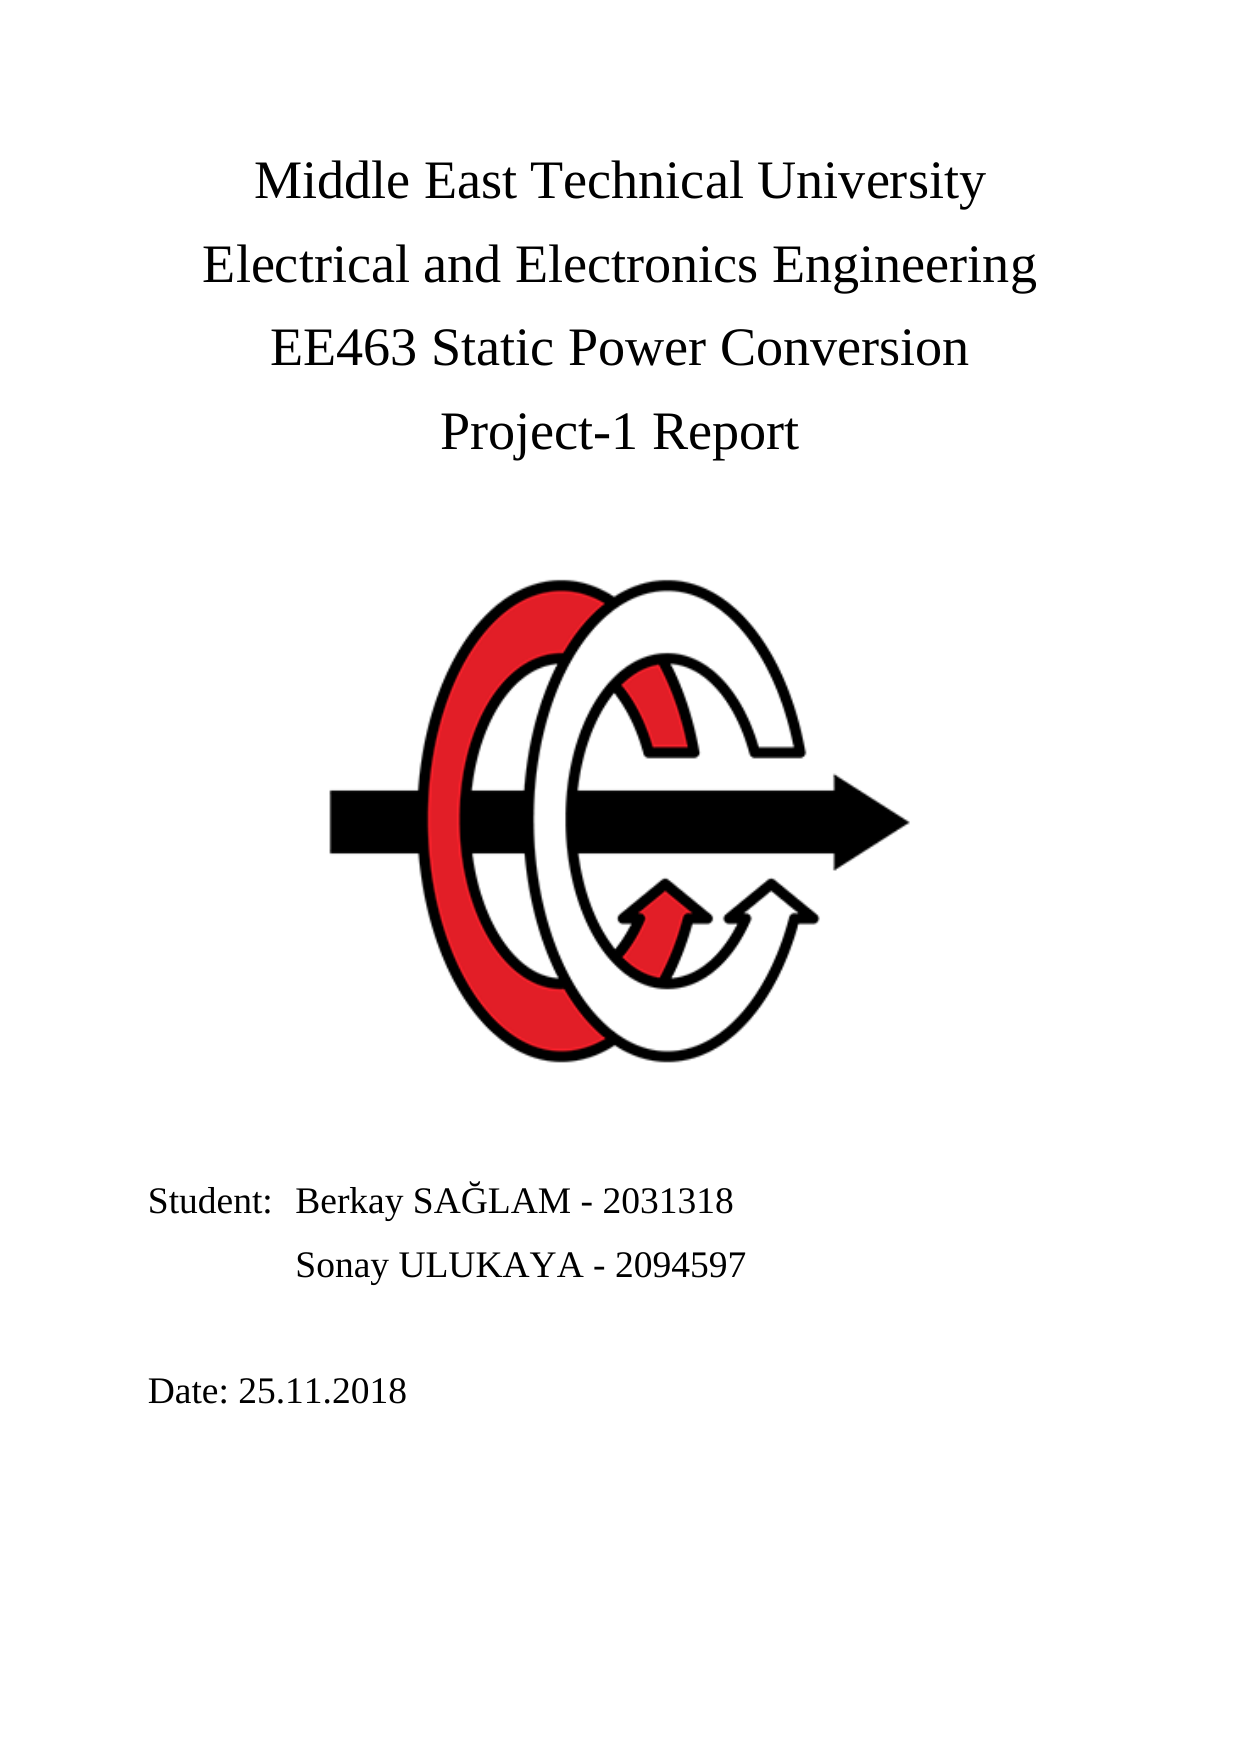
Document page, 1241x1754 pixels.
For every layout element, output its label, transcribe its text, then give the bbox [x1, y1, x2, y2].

text Project-1 Report [148, 399, 1093, 461]
text Student: Berkay SAĞLAM - 2031318 [148, 1179, 1093, 1222]
text Middle East Technical University [148, 148, 1093, 210]
picture [281, 483, 959, 1161]
text Electrical and Electronics Engineering [148, 231, 1093, 294]
text Date: 25.11.2018 [148, 1369, 1093, 1412]
text EE463 Static Power Conversion [148, 315, 1093, 378]
text Sonay ULUKAYA - 2094597 [221, 1242, 1093, 1285]
